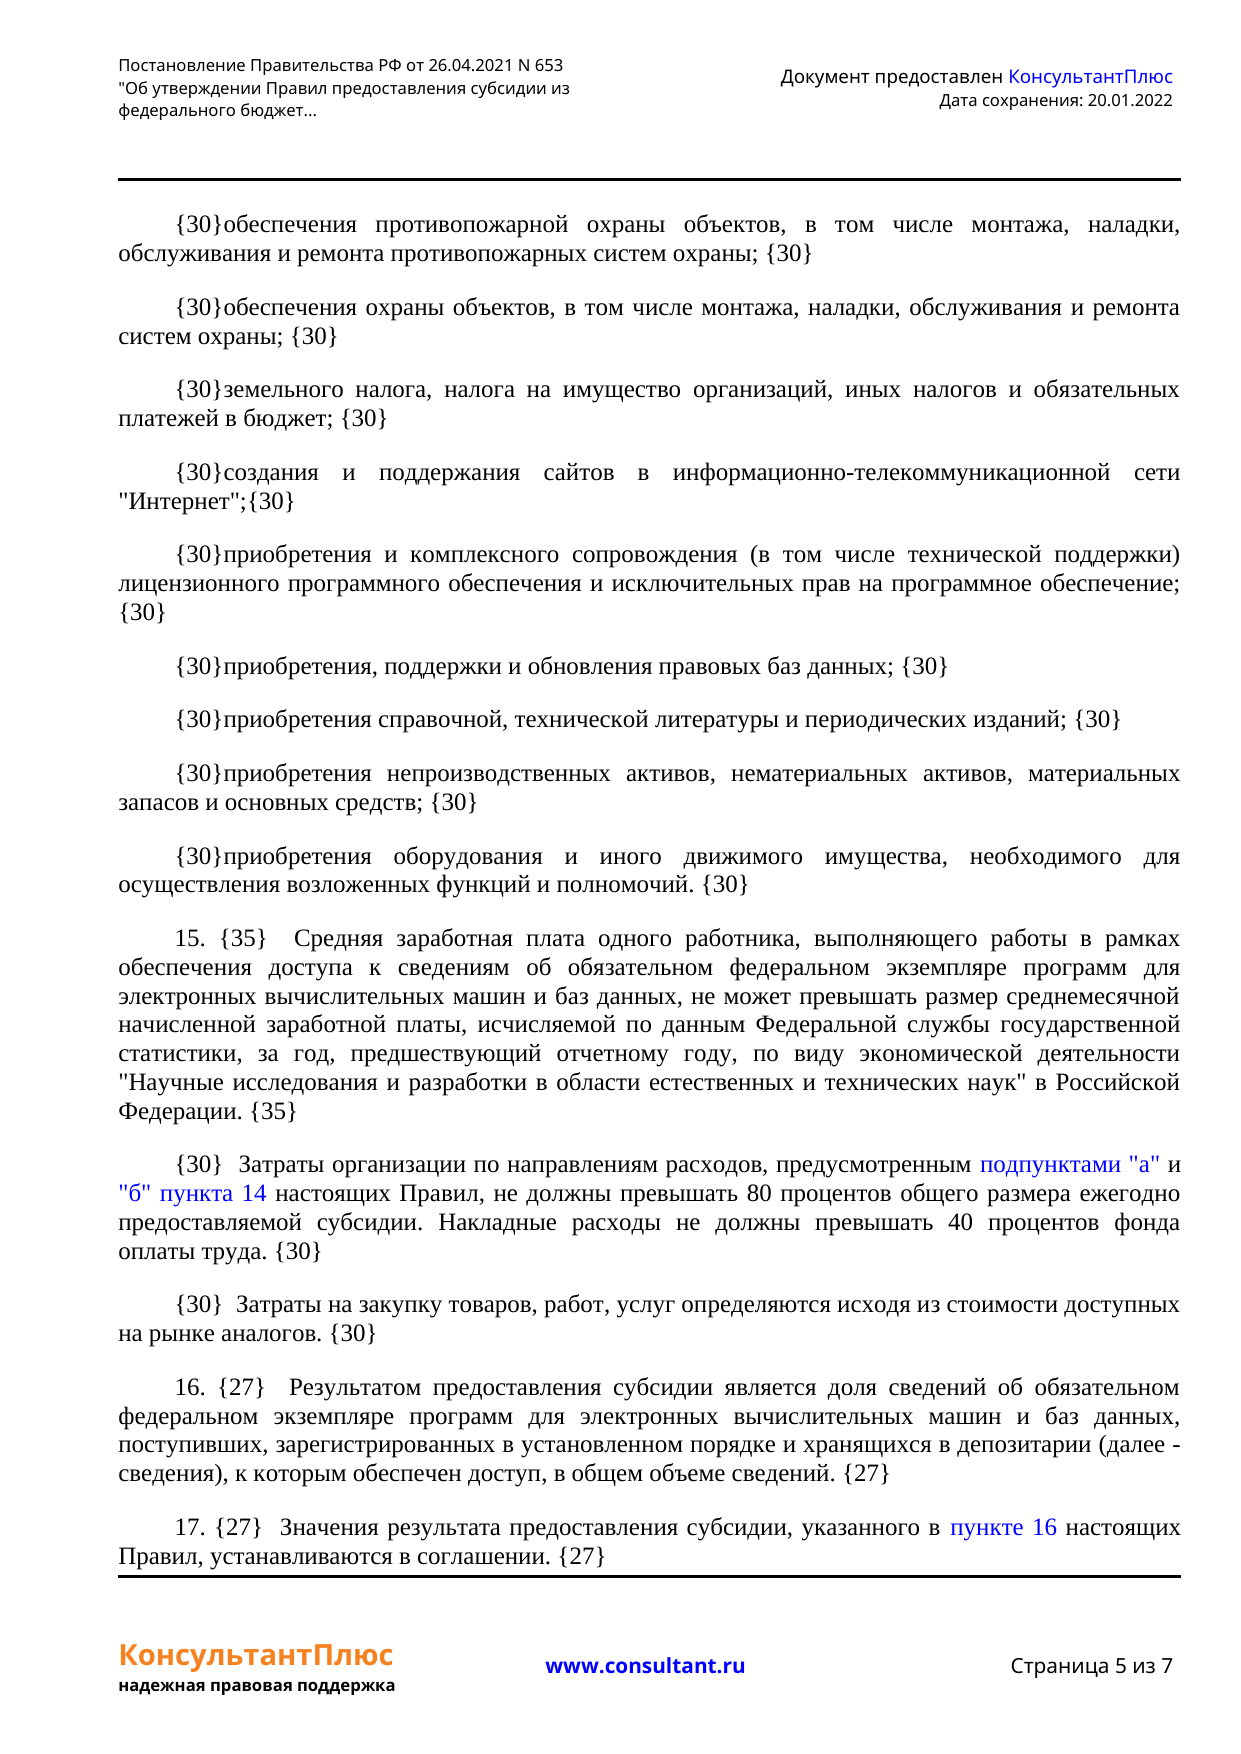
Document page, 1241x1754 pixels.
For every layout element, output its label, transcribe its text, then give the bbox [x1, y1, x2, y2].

text {30}создания и поддержания сайтов в информационно-телекоммуникационной сети "Интернет";{30} [118, 457, 1181, 514]
text {30}приобретения, поддержки и обновления правовых баз данных; {30} [118, 651, 1181, 679]
text {30}приобретения непроизводственных активов, нематериальных активов, материальных запасов и основных средств; {30} [118, 758, 1181, 816]
text {30} Затраты организации по направлениям расходов, предусмотренным подпунктами "а" и "б" пункта 14 настоящих Правил, не должны превышать 80 процентов общего размера ежегодно предоставляемой субсидии. Накладные расходы не должны превышать 40 процентов фонда оплаты труда. {30} [118, 1149, 1181, 1264]
text 17. {27} Значения результата предоставления субсидии, указанного в пункте 16 настоящих Правил, устанавливаются в соглашении. {27} [118, 1512, 1181, 1569]
text 16. {27} Результатом предоставления субсидии является доля сведений об обязательном федеральном экземпляре программ для электронных вычислительных машин и баз данных, поступивших, зарегистрированных в установленном порядке и хранящихся в депозитарии (далее - сведения), к которым обеспечен доступ, в общем объеме сведений. {27} [118, 1372, 1181, 1487]
text {30}приобретения и комплексного сопровождения (в том числе технической поддержки) лицензионного программного обеспечения и исключительных прав на программное обеспечение; {30} [118, 539, 1181, 626]
text {30}земельного налога, налога на имущество организаций, иных налогов и обязательных платежей в бюджет; {30} [118, 374, 1181, 432]
text {30}обеспечения противопожарной охраны объектов, в том числе монтажа, наладки, обслуживания и ремонта противопожарных систем охраны; {30} [118, 209, 1181, 267]
text {30}приобретения справочной, технической литературы и периодических изданий; {30} [118, 704, 1181, 733]
text {30}приобретения оборудования и иного движимого имущества, необходимого для осуществления возложенных функций и полномочий. {30} [118, 841, 1181, 898]
text {30}обеспечения охраны объектов, в том числе монтажа, наладки, обслуживания и ремонта систем охраны; {30} [118, 292, 1181, 349]
text 15. {35} Средняя заработная плата одного работника, выполняющего работы в рамках обеспечения доступа к сведениям об обязательном федеральном экземпляре программ для электронных вычислительных машин и баз данных, не может превышать размер среднемесячной начисленной заработной платы, исчисляемой по данным Федеральной службы государственной статистики, за год, предшествующий отчетному году, по виду экономической деятельности "Научные исследования и разработки в области естественных и технических наук" в Российской Федерации. {35} [118, 923, 1181, 1124]
text {30} Затраты на закупку товаров, работ, услуг определяются исходя из стоимости доступных на рынке аналогов. {30} [118, 1289, 1181, 1347]
